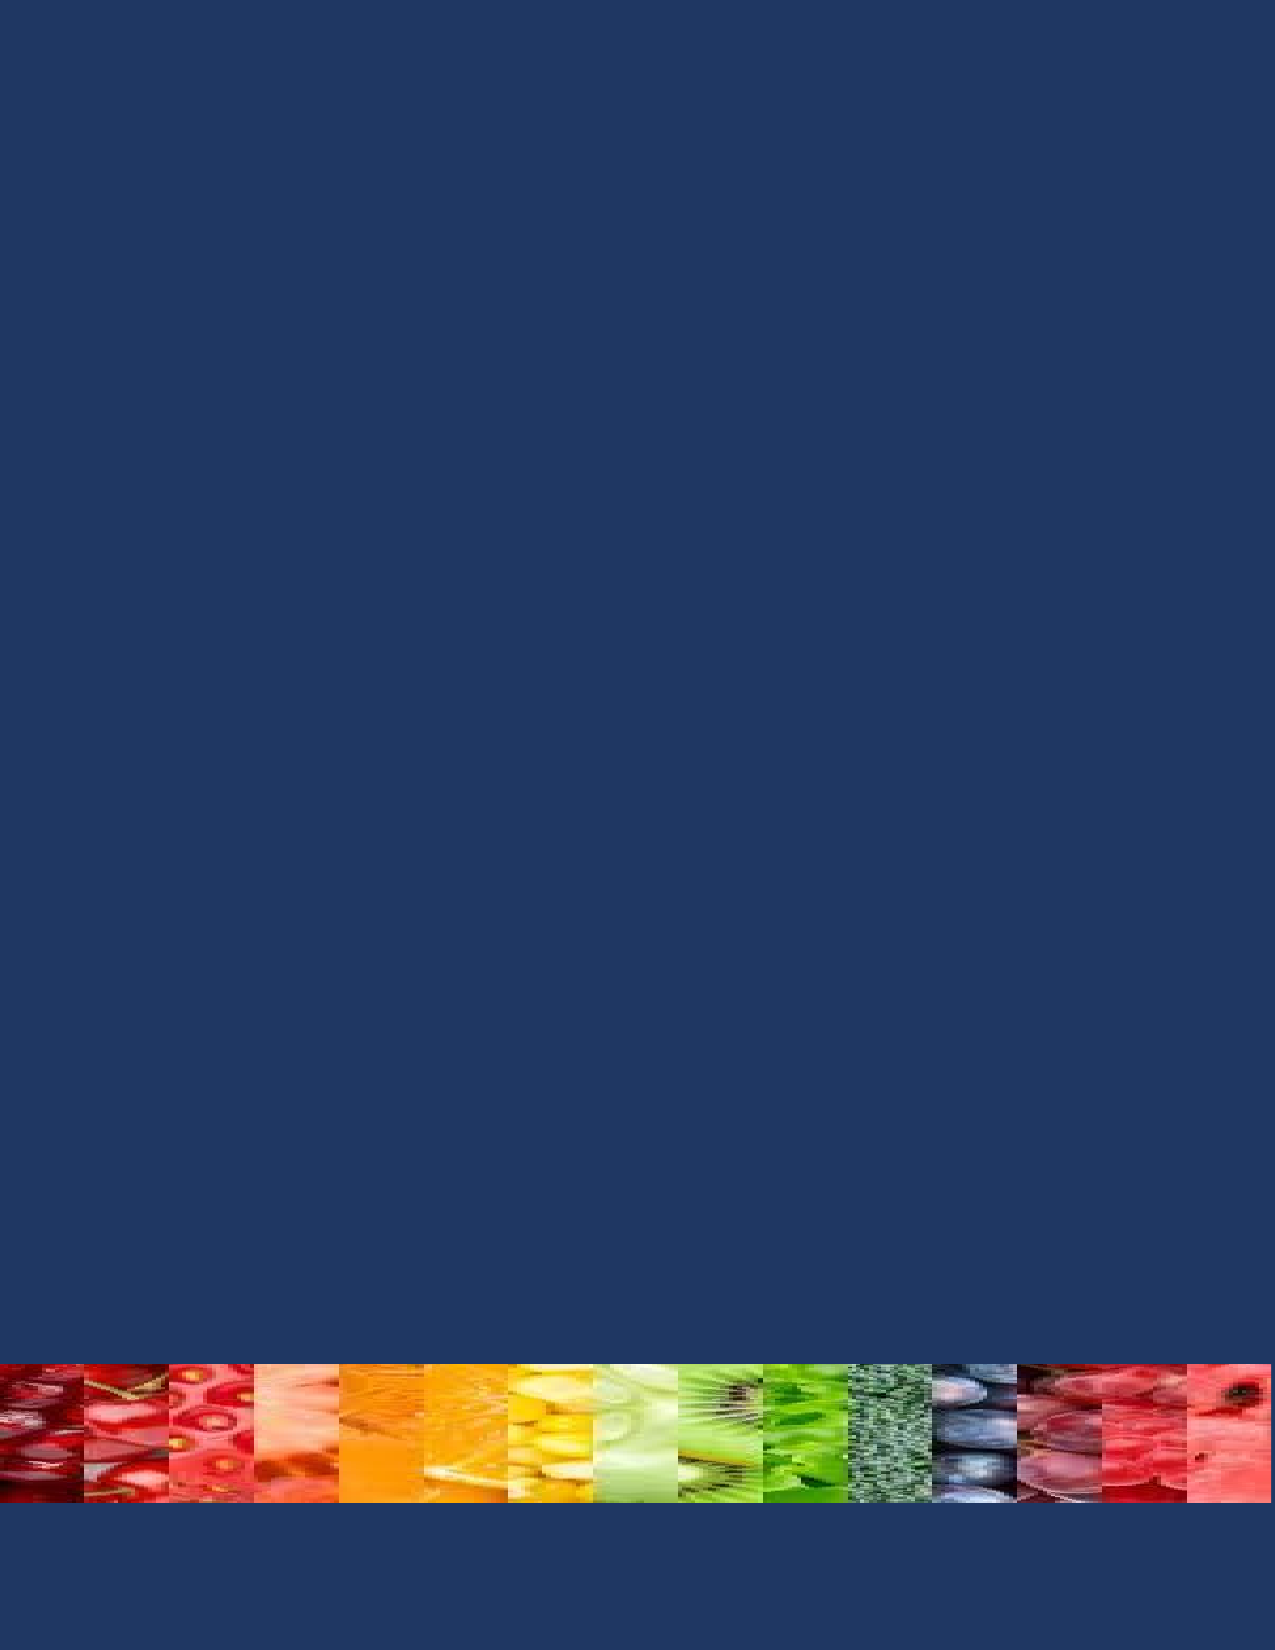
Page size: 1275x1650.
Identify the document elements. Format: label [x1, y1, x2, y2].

picture [0, 1364, 1272, 1503]
